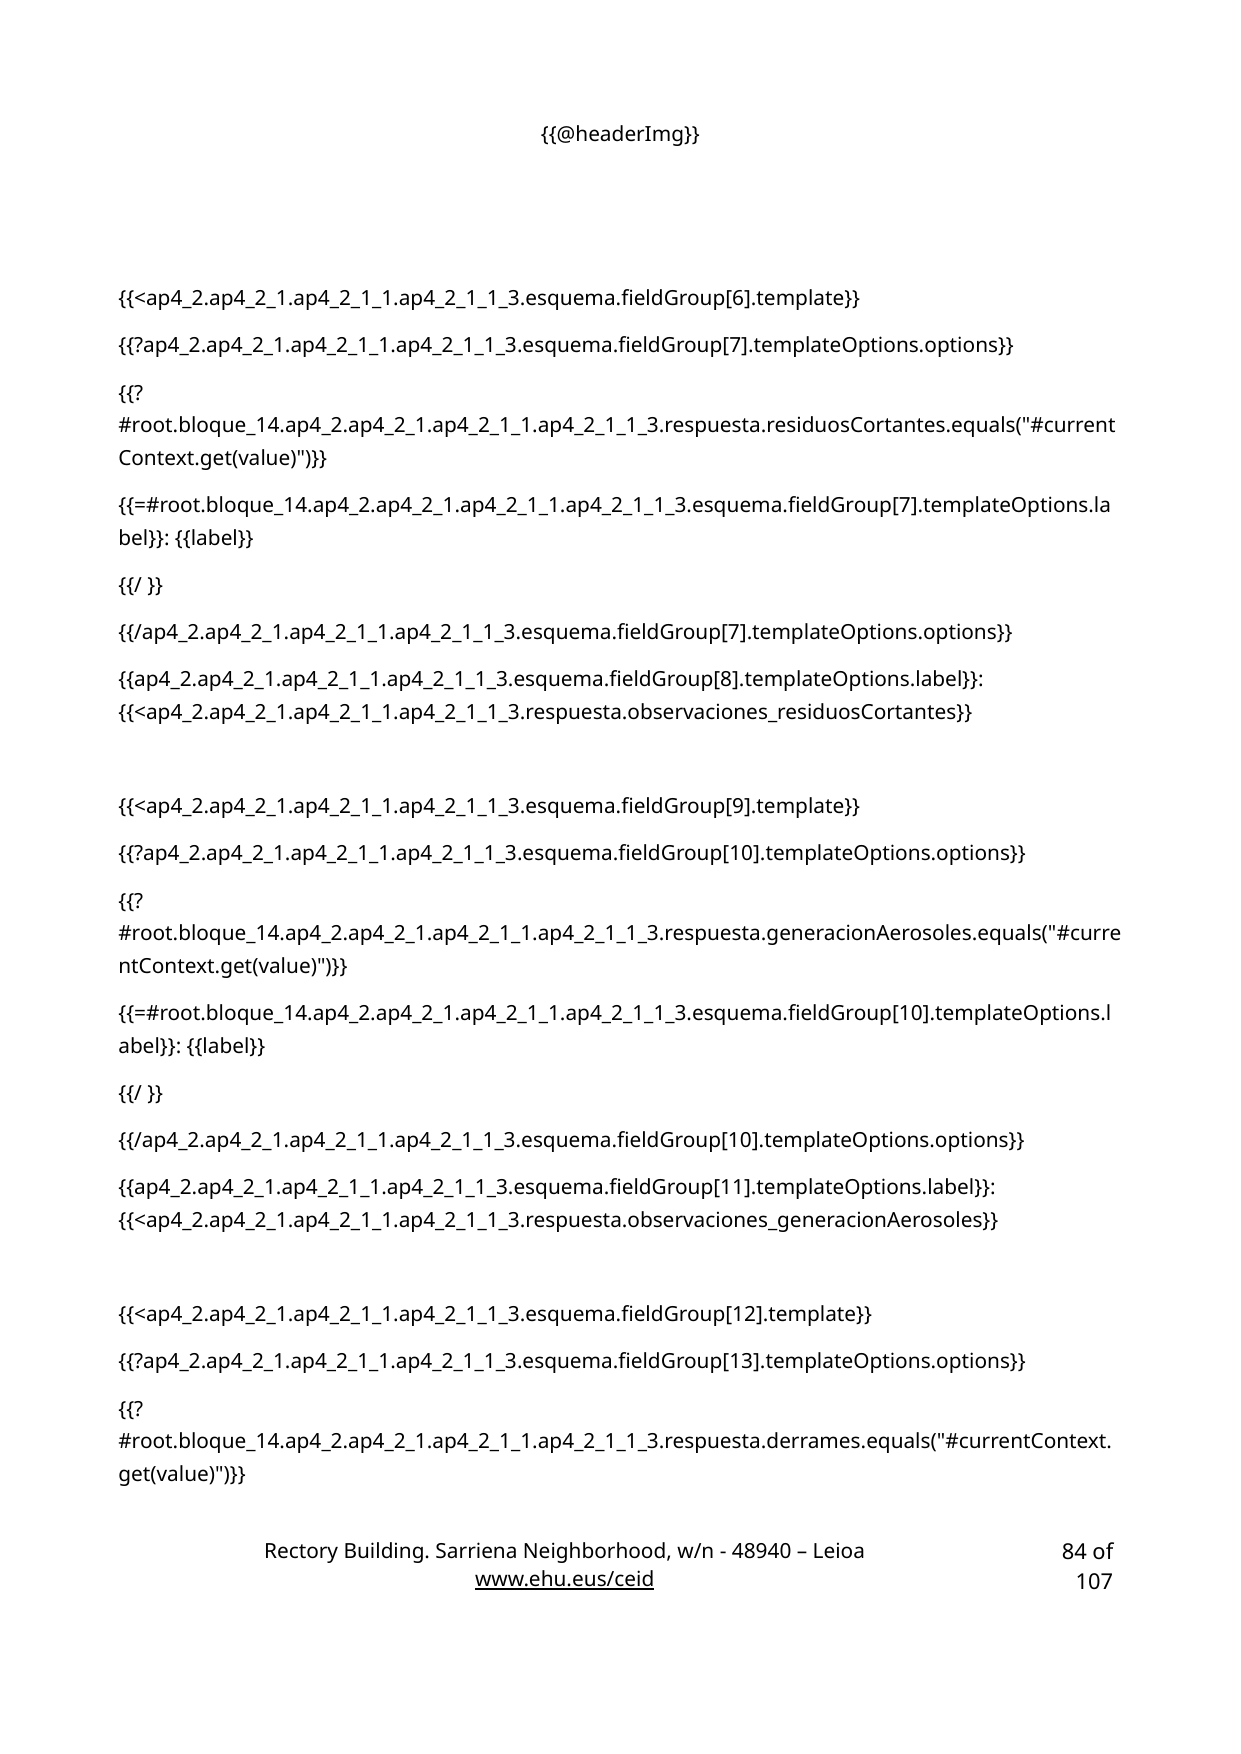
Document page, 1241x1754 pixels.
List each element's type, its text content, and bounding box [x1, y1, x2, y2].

list {{=#root.bloque_14.ap4_2.ap4_2_1.ap4_2_1_1.ap4_2_1_1_3.esquema.fieldGroup[10].templateOptions.label}}: {{label}} [118, 998, 1122, 1059]
list {{<ap4_2.ap4_2_1.ap4_2_1_1.ap4_2_1_1_3.esquema.fieldGroup[6].template}} [118, 283, 1122, 312]
list {{? #root.bloque_14.ap4_2.ap4_2_1.ap4_2_1_1.ap4_2_1_1_3.respuesta.residuosCortantes.equals("#currentContext.get(value)")}} [118, 378, 1122, 471]
list {{ap4_2.ap4_2_1.ap4_2_1_1.ap4_2_1_1_3.esquema.fieldGroup[8].templateOptions.label}}: {{<ap4_2.ap4_2_1.ap4_2_1_1.ap4_2_1_1_3.respuesta.observaciones_residuosCortantes}} [118, 664, 1122, 725]
list {{/ap4_2.ap4_2_1.ap4_2_1_1.ap4_2_1_1_3.esquema.fieldGroup[10].templateOptions.options}} [118, 1125, 1122, 1153]
list {{? #root.bloque_14.ap4_2.ap4_2_1.ap4_2_1_1.ap4_2_1_1_3.respuesta.derrames.equals("#currentContext.get(value)")}} [118, 1394, 1122, 1487]
list {{?ap4_2.ap4_2_1.ap4_2_1_1.ap4_2_1_1_3.esquema.fieldGroup[13].templateOptions.options}} [118, 1346, 1122, 1375]
list {{<ap4_2.ap4_2_1.ap4_2_1_1.ap4_2_1_1_3.esquema.fieldGroup[9].template}} [118, 791, 1122, 820]
list {{?ap4_2.ap4_2_1.ap4_2_1_1.ap4_2_1_1_3.esquema.fieldGroup[7].templateOptions.options}} [118, 331, 1122, 359]
list {{/ap4_2.ap4_2_1.ap4_2_1_1.ap4_2_1_1_3.esquema.fieldGroup[7].templateOptions.options}} [118, 617, 1122, 646]
list {{? #root.bloque_14.ap4_2.ap4_2_1.ap4_2_1_1.ap4_2_1_1_3.respuesta.generacionAerosoles.equals("#currentContext.get(value)")}} [118, 886, 1122, 979]
list {{?ap4_2.ap4_2_1.ap4_2_1_1.ap4_2_1_1_3.esquema.fieldGroup[10].templateOptions.options}} [118, 838, 1122, 867]
list {{/ }} [118, 570, 1122, 598]
list {{/ }} [118, 1078, 1122, 1106]
list {{=#root.bloque_14.ap4_2.ap4_2_1.ap4_2_1_1.ap4_2_1_1_3.esquema.fieldGroup[7].templateOptions.label}}: {{label}} [118, 490, 1122, 551]
list {{<ap4_2.ap4_2_1.ap4_2_1_1.ap4_2_1_1_3.esquema.fieldGroup[12].template}} [118, 1299, 1122, 1328]
list {{ap4_2.ap4_2_1.ap4_2_1_1.ap4_2_1_1_3.esquema.fieldGroup[11].templateOptions.label}}: {{<ap4_2.ap4_2_1.ap4_2_1_1.ap4_2_1_1_3.respuesta.observaciones_generacionAerosoles}} [118, 1172, 1122, 1233]
